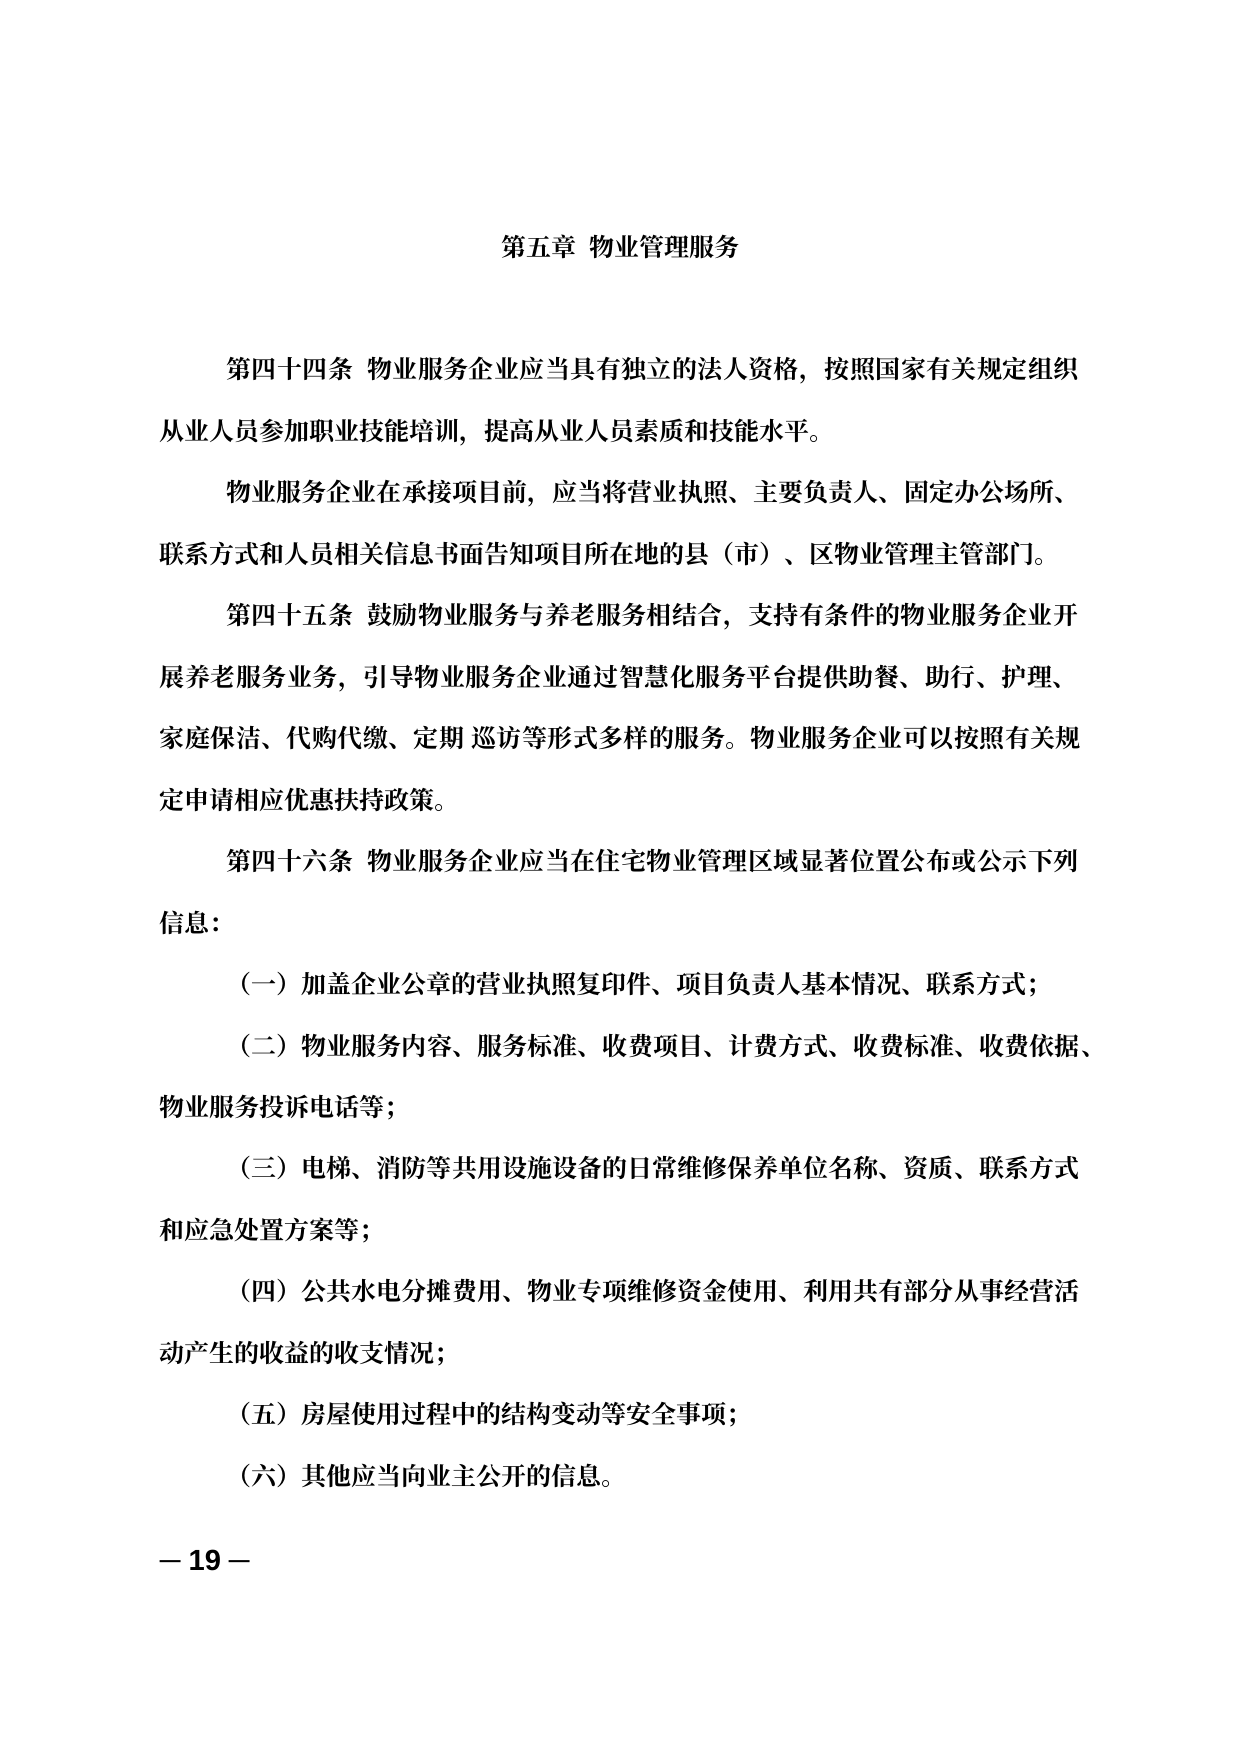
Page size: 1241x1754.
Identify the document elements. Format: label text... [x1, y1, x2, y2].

list 公共水电分摊费用、物业专项维修资金使用、利用共有部分从事经营活动产生的收益的收支情况； [159, 1252, 1081, 1374]
text （六）其他应当向业主公开的信息。 [159, 1436, 1081, 1497]
text 第四十六条 物业服务企业应当在住宅物业管理区域显著位置公布或公示下列信息： [159, 821, 1081, 944]
text 第四十四条 物业服务企业应当具有独立的法人资格，按照国家有关规定组织从业人员参加职业技能培训，提高从业人员素质和技能水平。 [159, 330, 1081, 453]
text 物业服务企业在承接项目前，应当将营业执照、主要负责人、固定办公场所、联系方式和人员相关信息书面告知项目所在地的县（市）、区物业管理主管部门。 [159, 453, 1081, 576]
text 第四十五条 鼓励物业服务与养老服务相结合，支持有条件的物业服务企业开展养老服务业务，引导物业服务企业通过智慧化服务平台提供助餐、助行、护理、家庭保洁、代购代缴、定期 巡访等形式多样的服务。物业服务企业可以按照有关规定申请相应优惠扶持政策。 [159, 576, 1081, 821]
text （五）房屋使用过程中的结构变动等安全事项； [159, 1374, 1081, 1436]
list 物业管理服务 [159, 207, 1081, 268]
text （一）加盖企业公章的营业执照复印件、项目负责人基本情况、联系方式； [159, 944, 1081, 1006]
text （二）物业服务内容、服务标准、收费项目、计费方式、收费标准、收费依据、物业服务投诉电话等； [159, 1006, 1081, 1129]
list 电梯、消防等共用设施设备的日常维修保养单位名称、资质、联系方式和应急处置方案等； [159, 1129, 1081, 1252]
